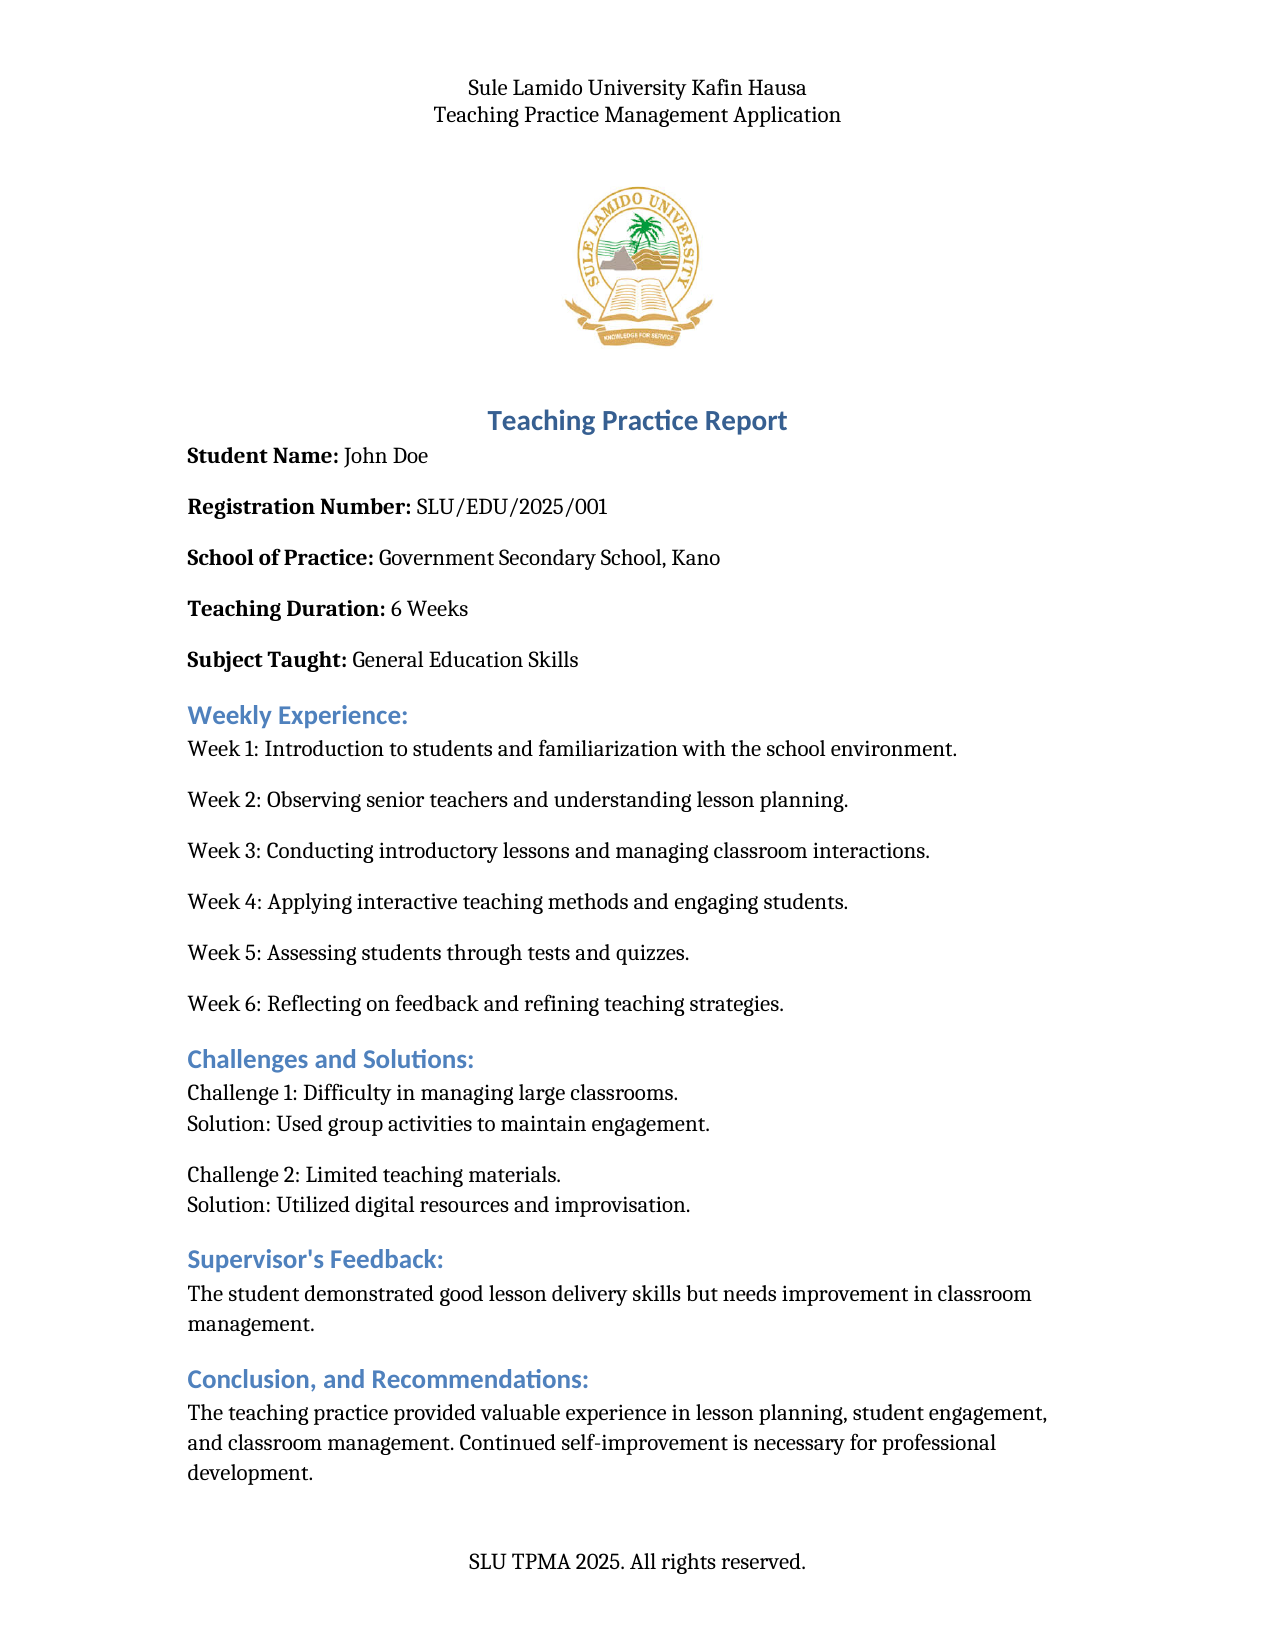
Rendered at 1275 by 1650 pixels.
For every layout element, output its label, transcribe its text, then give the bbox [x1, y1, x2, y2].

text Week 6: Reflecting on feedback and refining teaching strategies. [187, 991, 1087, 1018]
text Week 1: Introduction to students and familiarization with the school environment. [187, 736, 1087, 762]
text The student demonstrated good lesson delivery skills but needs improvement in classroom management. [187, 1281, 1087, 1337]
text Week 5: Assessing students through tests and quizzes. [187, 940, 1087, 967]
text Challenge 2: Limited teaching materials. Solution: Utilized digital resources and improvisation. [187, 1161, 1087, 1218]
subtitle Challenges and Solutions: [187, 1042, 1087, 1075]
subtitle Teaching Practice Report [187, 402, 1087, 438]
text Teaching Duration: 6 Weeks [187, 596, 1087, 622]
subtitle Conclusion, and Recommendations: [187, 1362, 1087, 1395]
subtitle Supervisor's Feedback: [187, 1243, 1087, 1276]
text School of Practice: Government Secondary School, Kano [187, 545, 1087, 571]
text Challenge 1: Difficulty in managing large classrooms. Solution: Used group activities to maintain engagement. [187, 1080, 1087, 1137]
subtitle Weekly Experience: [187, 698, 1087, 731]
text The teaching practice provided valuable experience in lesson planning, student engagement, and classroom management. Continued self-improvement is necessary for professional development. [187, 1400, 1087, 1487]
text Week 2: Observing senior teachers and understanding lesson planning. [187, 787, 1087, 813]
text Week 4: Applying interactive teaching methods and engaging students. [187, 889, 1087, 916]
text Student Name: John Doe [187, 443, 1087, 469]
text Registration Number: SLU/EDU/2025/001 [187, 494, 1087, 520]
text Subject Taught: General Education Skills [187, 647, 1087, 673]
picture [561, 180, 714, 349]
text Week 3: Conducting introductory lessons and managing classroom interactions. [187, 838, 1087, 864]
